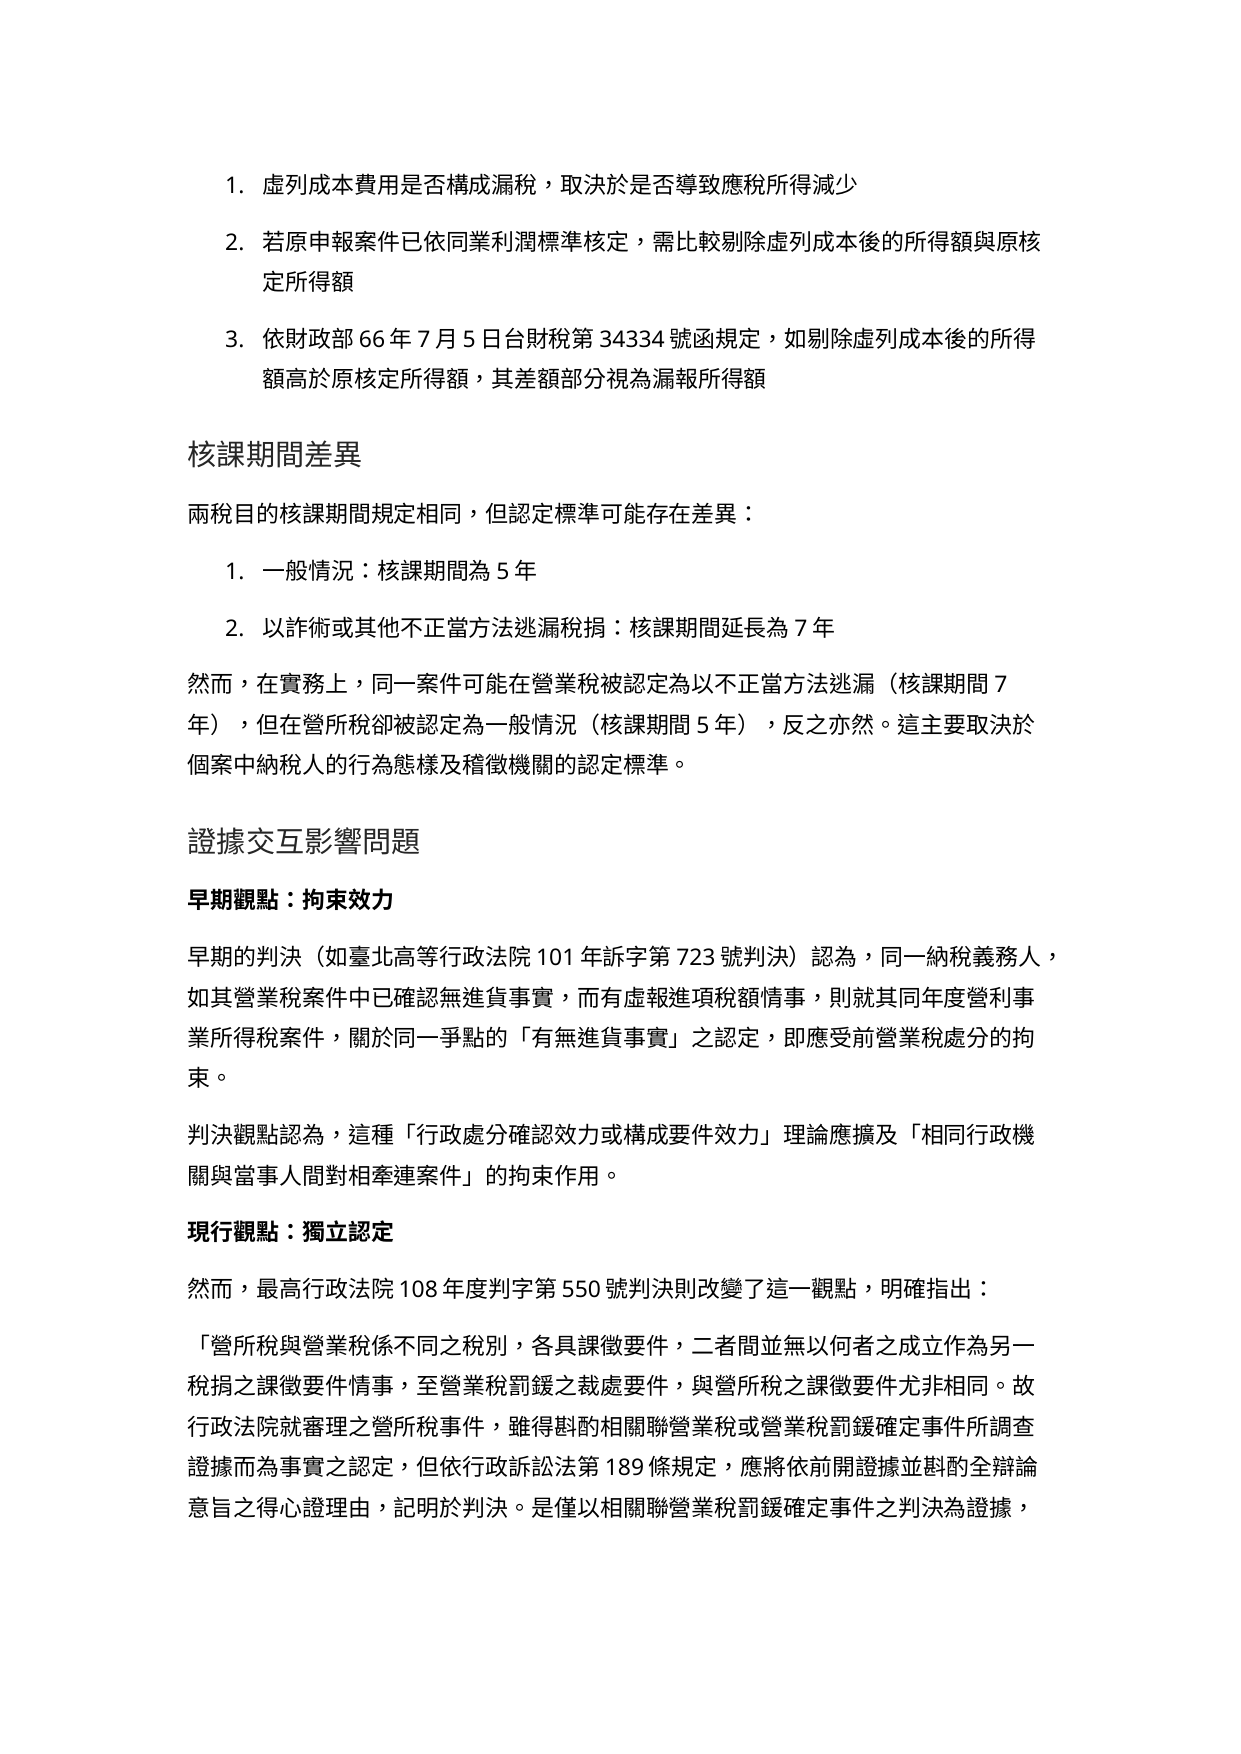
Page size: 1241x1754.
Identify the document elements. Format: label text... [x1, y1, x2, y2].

subtitle 證據交互影響問題 [187, 802, 1053, 877]
subtitle 核課期間差異 [187, 416, 1053, 491]
text 現行觀點：獨立認定 [187, 1212, 1053, 1250]
list 虛列成本費用是否構成漏稅，取決於是否導致應稅所得減少 [225, 164, 1053, 202]
list 若原申報案件已依同業利潤標準核定，需比較剔除虛列成本後的所得額與原核定所得額 [225, 221, 1053, 299]
text 兩稅目的核課期間規定相同，但認定標準可能存在差異： [187, 494, 1053, 531]
list 依財政部66年7月5日台財稅第34334號函規定，如剔除虛列成本後的所得額高於原核定所得額，其差額部分視為漏報所得額 [225, 318, 1053, 396]
text 早期的判決（如臺北高等行政法院101年訴字第723號判決）認為，同一納稅義務人，如其營業稅案件中已確認無進貨事實，而有虛報進項稅額情事，則就其同年度營利事業所得稅案件，關於同一爭點的「有無進貨事實」之認定，即應受前營業稅處分的拘束。 [187, 937, 1053, 1096]
text 早期觀點：拘束效力 [187, 880, 1053, 918]
list 一般情況：核課期間為5年 [225, 551, 1053, 588]
list 以詐術或其他不正當方法逃漏稅捐：核課期間延長為7年 [225, 607, 1053, 645]
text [187, 1326, 1053, 1525]
text 然而，最高行政法院108年度判字第550號判決則改變了這一觀點，明確指出： [187, 1269, 1053, 1306]
text 然而，在實務上，同一案件可能在營業稅被認定為以不正當方法逃漏（核課期間7年），但在營所稅卻被認定為一般情況（核課期間5年），反之亦然。這主要取決於個案中納稅人的行為態樣及稽徵機關的認定標準。 [187, 664, 1053, 783]
text 判決觀點認為，這種「行政處分確認效力或構成要件效力」理論應擴及「相同行政機關與當事人間對相牽連案件」的拘束作用。 [187, 1115, 1053, 1193]
